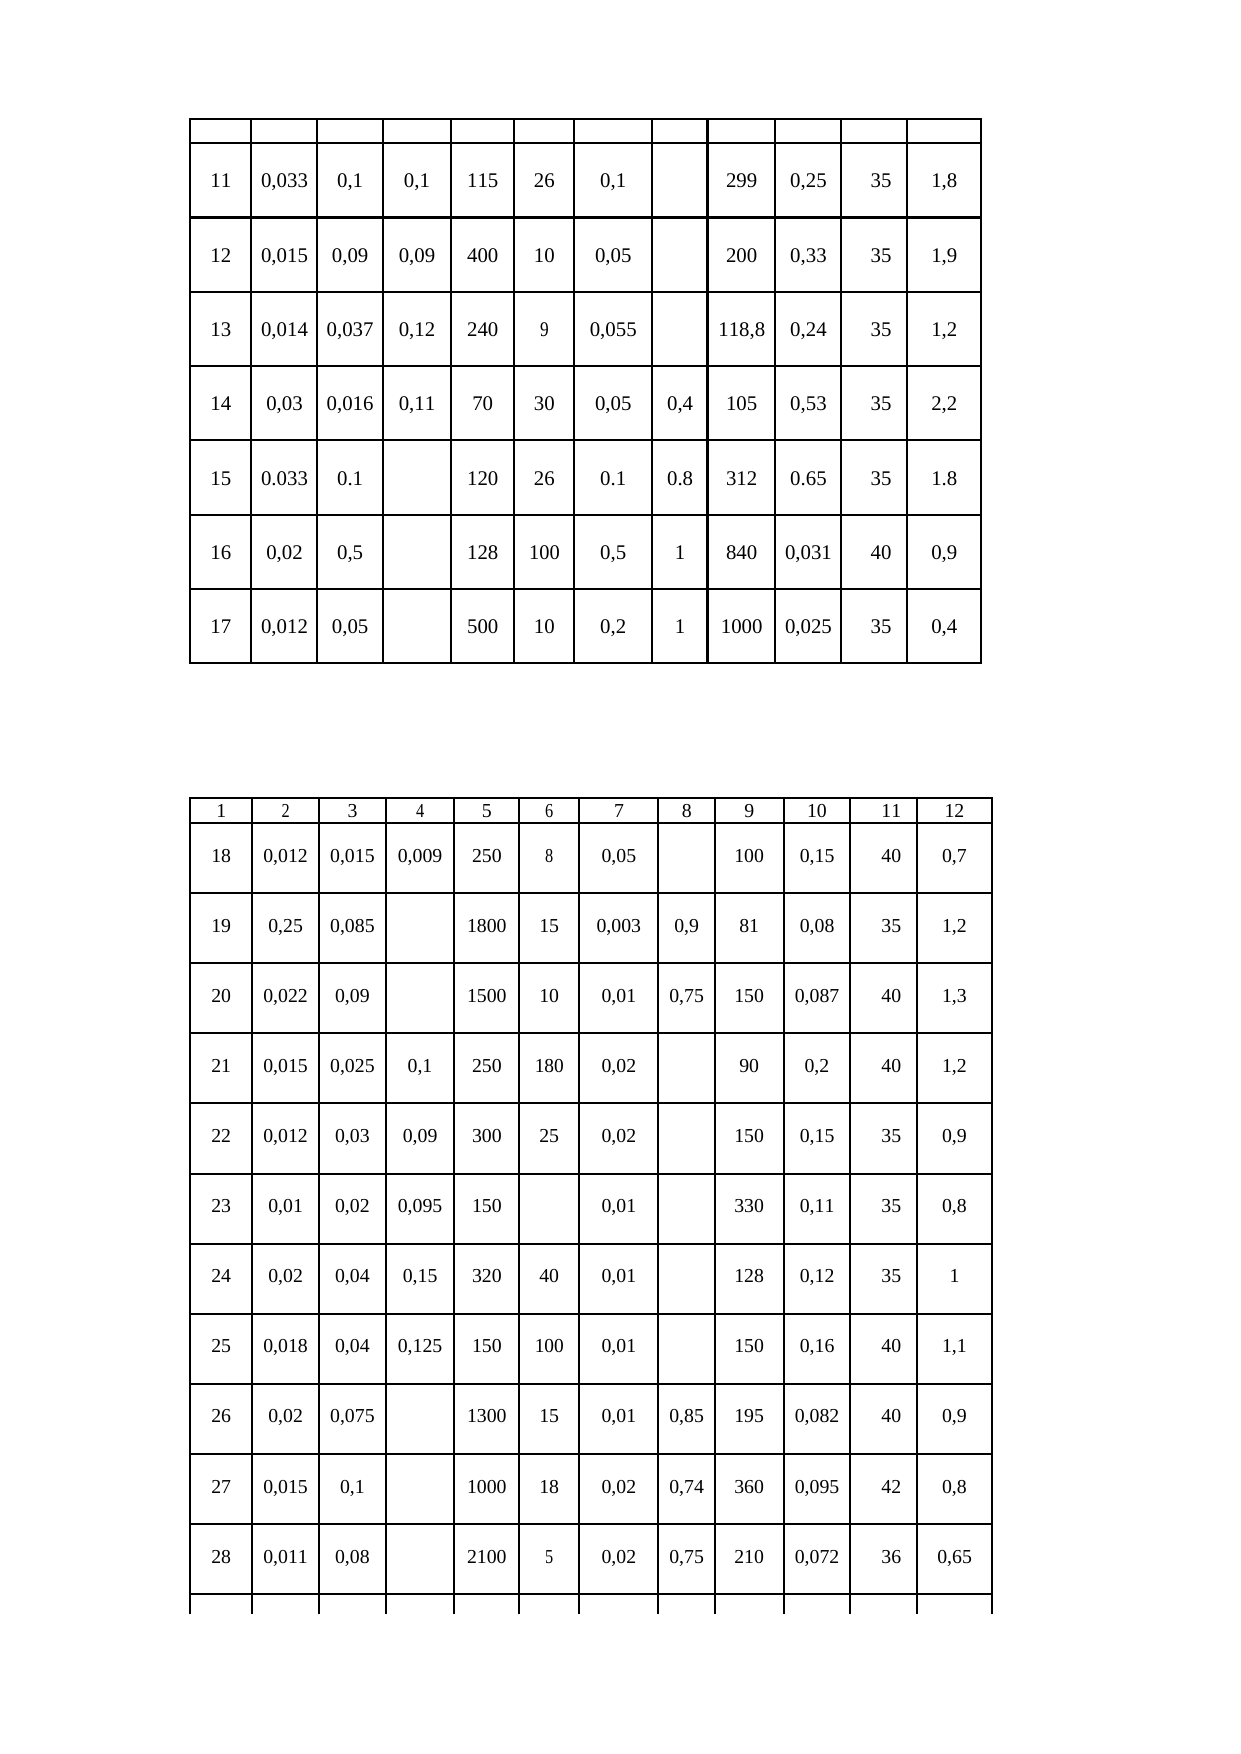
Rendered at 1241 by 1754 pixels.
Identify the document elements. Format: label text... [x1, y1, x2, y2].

table_cell [320, 1525, 385, 1544]
table_cell [387, 867, 453, 892]
table_cell [653, 293, 706, 317]
table_cell [520, 1357, 578, 1383]
table_cell [252, 341, 316, 365]
table_cell [709, 516, 774, 540]
table_cell [659, 867, 714, 892]
table_cell 1300 [455, 1404, 518, 1427]
table_cell [191, 638, 250, 662]
table_cell 0,02 [580, 1544, 657, 1567]
table_cell [785, 1287, 849, 1312]
table_cell [842, 120, 906, 142]
table_cell 330 [716, 1194, 783, 1217]
table_cell [253, 1245, 318, 1264]
table_cell [191, 267, 250, 291]
table_cell [659, 843, 714, 867]
table_header 4 [387, 799, 453, 822]
table_cell [318, 341, 382, 365]
table_cell [580, 1147, 657, 1172]
table_cell [384, 144, 450, 168]
table_cell [253, 1104, 318, 1123]
table_cell [908, 564, 980, 588]
table_cell [455, 1287, 518, 1312]
table_cell [653, 441, 706, 465]
table_cell [191, 219, 250, 243]
table_cell 195 [716, 1404, 783, 1427]
table_cell [253, 1568, 318, 1593]
table_cell 150 [716, 1123, 783, 1147]
table_cell 320 [455, 1264, 518, 1287]
table_cell 1800 [455, 914, 518, 937]
table_cell 13 [191, 317, 250, 341]
table_cell 1.8 [908, 465, 980, 489]
table_cell [253, 1175, 318, 1194]
table_cell [191, 1455, 251, 1474]
table_cell [851, 1595, 916, 1614]
table_cell 0,4 [908, 614, 980, 638]
table_cell [452, 293, 513, 317]
table_cell [520, 1147, 578, 1172]
table_cell [659, 937, 714, 962]
table_cell [776, 144, 840, 168]
table_cell 0,53 [776, 391, 840, 415]
table_cell [320, 1315, 385, 1334]
table_cell 70 [452, 391, 513, 415]
table_cell [191, 1427, 251, 1453]
table_cell 0,011 [253, 1544, 318, 1567]
table_cell [191, 564, 250, 588]
table_cell [716, 867, 783, 892]
table_cell 0,1 [318, 168, 382, 192]
table_cell 10 [520, 984, 578, 1007]
table_cell [785, 1007, 849, 1032]
table_cell 0,01 [580, 1194, 657, 1217]
table_cell [387, 1525, 453, 1544]
table_cell [709, 441, 774, 465]
table_cell [384, 341, 450, 365]
table_cell [776, 267, 840, 291]
table_cell [253, 1217, 318, 1242]
table_cell [191, 293, 250, 317]
table_cell 26 [191, 1404, 251, 1427]
table_cell [709, 120, 774, 142]
table_cell [253, 1147, 318, 1172]
table_cell [709, 219, 774, 243]
table_cell [253, 937, 318, 962]
table_cell [908, 590, 980, 614]
table_cell 0,11 [785, 1194, 849, 1217]
table_cell [659, 1076, 714, 1102]
table_cell [659, 1455, 714, 1474]
table_cell [785, 1525, 849, 1544]
table_cell [842, 638, 906, 662]
table_cell [659, 1334, 714, 1357]
table_cell [851, 1147, 916, 1172]
table_cell [908, 367, 980, 391]
table_cell [580, 1357, 657, 1383]
table_cell [318, 441, 382, 465]
table_cell [716, 894, 783, 913]
table_header 1 [191, 799, 251, 822]
table_cell [709, 590, 774, 614]
table_cell [318, 516, 382, 540]
table_cell [851, 1034, 916, 1053]
table_cell [716, 1217, 783, 1242]
table_cell [452, 516, 513, 540]
table_cell [580, 1385, 657, 1404]
table_cell [659, 1385, 714, 1404]
table_cell [253, 1007, 318, 1032]
table_cell [318, 120, 382, 142]
table_cell [575, 564, 651, 588]
table_cell [452, 367, 513, 391]
table_cell [580, 1568, 657, 1593]
table_cell [252, 193, 316, 216]
table_cell [659, 1427, 714, 1453]
table_cell [776, 193, 840, 216]
table_cell 10 [515, 243, 573, 267]
table_cell [191, 1034, 251, 1053]
table_cell [191, 1245, 251, 1264]
table_cell 0,9 [918, 1123, 991, 1147]
table_cell 0,03 [320, 1123, 385, 1147]
table_cell 240 [452, 317, 513, 341]
table_cell 0,087 [785, 984, 849, 1007]
table_cell [716, 1287, 783, 1312]
table_cell [709, 415, 774, 439]
table_cell [659, 1595, 714, 1614]
table_cell 18 [520, 1474, 578, 1497]
table_cell 1 [653, 540, 706, 564]
table_cell [191, 894, 251, 913]
table_cell [252, 564, 316, 588]
table_header 6 [520, 799, 578, 822]
table_cell [191, 1525, 251, 1544]
table_cell [515, 267, 573, 291]
table_cell 0,02 [252, 540, 316, 564]
table_cell 0.65 [776, 465, 840, 489]
table_cell [520, 1568, 578, 1593]
table_cell [851, 1525, 916, 1544]
table_cell [659, 1315, 714, 1334]
table_cell 0,12 [384, 317, 450, 341]
table_cell [191, 415, 250, 439]
table_cell 150 [716, 1334, 783, 1357]
table_cell [252, 120, 316, 142]
table_cell [384, 614, 450, 638]
table_cell 0,01 [580, 1334, 657, 1357]
table_cell [191, 193, 250, 216]
table_cell [387, 1474, 453, 1497]
table_cell 0,02 [253, 1264, 318, 1287]
table_cell [455, 1076, 518, 1102]
table_cell [653, 590, 706, 614]
table_cell [918, 964, 991, 983]
table_cell [716, 1427, 783, 1453]
table_cell 0,85 [659, 1404, 714, 1427]
table_cell [191, 590, 250, 614]
table_cell [387, 1568, 453, 1593]
table_cell [653, 516, 706, 540]
table_cell [653, 490, 706, 513]
table_cell [580, 1287, 657, 1312]
table_cell [191, 824, 251, 843]
table_cell [918, 894, 991, 913]
table_cell [318, 144, 382, 168]
table_cell [455, 1455, 518, 1474]
table_header 10 [785, 799, 849, 822]
table_cell 0.1 [318, 465, 382, 489]
table_cell [520, 1427, 578, 1453]
table_cell [659, 1175, 714, 1194]
table_cell [908, 219, 980, 243]
table_cell [455, 1007, 518, 1032]
table_cell [318, 638, 382, 662]
table_cell [653, 564, 706, 588]
table_cell [918, 867, 991, 892]
table_cell [851, 894, 916, 913]
table_cell [842, 590, 906, 614]
table_cell [918, 1007, 991, 1032]
table_cell 40 [851, 1053, 916, 1076]
table_cell [387, 1245, 453, 1264]
table_cell [851, 1315, 916, 1334]
table_cell [318, 590, 382, 614]
table_cell 0,05 [580, 843, 657, 867]
table_cell [455, 1245, 518, 1264]
table_cell [191, 1357, 251, 1383]
table_cell [253, 1385, 318, 1404]
table_cell [716, 937, 783, 962]
table_cell [851, 1498, 916, 1523]
table_cell 1,2 [908, 317, 980, 341]
table_cell 0,25 [253, 914, 318, 937]
table_cell 0,24 [776, 317, 840, 341]
table_cell [908, 293, 980, 317]
table_cell [776, 564, 840, 588]
table_cell [455, 1568, 518, 1593]
table_cell [842, 441, 906, 465]
table_cell [785, 1076, 849, 1102]
table_cell [387, 1217, 453, 1242]
table_cell 35 [851, 1264, 916, 1287]
table_cell [515, 219, 573, 243]
table_cell 0,03 [252, 391, 316, 415]
table_cell [580, 867, 657, 892]
table_cell [785, 1357, 849, 1383]
table_cell [384, 590, 450, 614]
table_cell [455, 1595, 518, 1614]
table_cell [253, 1034, 318, 1053]
table_cell [515, 120, 573, 142]
table_cell [653, 317, 706, 341]
table_cell [318, 367, 382, 391]
table_cell 25 [520, 1123, 578, 1147]
table_cell [387, 894, 453, 913]
table_cell 0,1 [575, 168, 651, 192]
table_cell [520, 1287, 578, 1312]
table_cell [716, 1104, 783, 1123]
table_cell 0,5 [318, 540, 382, 564]
table_cell 19 [191, 914, 251, 937]
table_cell 0,085 [320, 914, 385, 937]
table_cell [515, 590, 573, 614]
table_cell 128 [452, 540, 513, 564]
table_cell [785, 867, 849, 892]
table_cell 0,012 [252, 614, 316, 638]
table_cell [918, 1568, 991, 1593]
table_cell [659, 964, 714, 983]
table_cell 0,05 [575, 243, 651, 267]
table_cell 312 [709, 465, 774, 489]
table_cell [575, 267, 651, 291]
table_cell [515, 293, 573, 317]
table_cell 22 [191, 1123, 251, 1147]
table_cell 100 [515, 540, 573, 564]
table_cell [908, 516, 980, 540]
table_cell [580, 894, 657, 913]
table_cell [851, 1287, 916, 1312]
table_cell [318, 267, 382, 291]
table_cell 0,022 [253, 984, 318, 1007]
table_cell [384, 267, 450, 291]
table_cell [709, 638, 774, 662]
table_cell 210 [716, 1544, 783, 1567]
table_cell [776, 120, 840, 142]
table_cell 0,8 [918, 1194, 991, 1217]
table_cell [387, 964, 453, 983]
table_cell [653, 638, 706, 662]
table_cell [580, 1427, 657, 1453]
table_cell 26 [515, 465, 573, 489]
table_cell 42 [851, 1474, 916, 1497]
table_cell [191, 1568, 251, 1593]
table_cell [387, 1007, 453, 1032]
table_cell [580, 937, 657, 962]
table_cell [191, 1175, 251, 1194]
table_cell [191, 1217, 251, 1242]
table_cell 23 [191, 1194, 251, 1217]
table_cell [659, 1053, 714, 1076]
table_cell [580, 1455, 657, 1474]
table_cell 0,1 [320, 1474, 385, 1497]
table_cell [653, 144, 706, 168]
table_cell [580, 1245, 657, 1264]
table_cell [455, 1357, 518, 1383]
table_cell [908, 267, 980, 291]
table_cell 0,015 [252, 243, 316, 267]
table_cell [253, 1287, 318, 1312]
table_cell 0,5 [575, 540, 651, 564]
table_cell [520, 1315, 578, 1334]
table_cell 0,09 [318, 243, 382, 267]
table_cell 0,15 [785, 1123, 849, 1147]
table_cell [851, 1007, 916, 1032]
table_cell [387, 1427, 453, 1453]
table_cell 150 [455, 1194, 518, 1217]
table_cell [320, 1595, 385, 1614]
table_cell [455, 1175, 518, 1194]
table_cell 0,09 [384, 243, 450, 267]
table_cell 128 [716, 1264, 783, 1287]
table_cell [455, 867, 518, 892]
table_cell 0,015 [253, 1474, 318, 1497]
table_cell 1,8 [908, 168, 980, 192]
table_cell [659, 1147, 714, 1172]
table_cell [851, 937, 916, 962]
table_cell [785, 1034, 849, 1053]
table_cell 0.033 [252, 465, 316, 489]
table_cell [716, 1568, 783, 1593]
table_cell 24 [191, 1264, 251, 1287]
table_cell [253, 867, 318, 892]
table_cell [776, 441, 840, 465]
table_cell [653, 219, 706, 243]
table_cell 100 [716, 843, 783, 867]
table_cell [918, 1175, 991, 1194]
table_cell [785, 937, 849, 962]
table_cell [252, 638, 316, 662]
table_cell 0,033 [252, 168, 316, 192]
table_cell [384, 465, 450, 489]
table_cell [452, 267, 513, 291]
table_cell [580, 1595, 657, 1614]
table_cell 1 [918, 1264, 991, 1287]
table_cell [653, 341, 706, 365]
table_cell [653, 193, 706, 216]
table_cell [575, 441, 651, 465]
table_cell [387, 1595, 453, 1614]
table_cell [908, 120, 980, 142]
table_cell [384, 415, 450, 439]
table_cell [253, 964, 318, 983]
table_cell [455, 1427, 518, 1453]
table_cell [520, 1498, 578, 1523]
table_cell 0,9 [659, 914, 714, 937]
table_cell [384, 193, 450, 216]
table_cell 35 [842, 614, 906, 638]
table_cell [320, 1385, 385, 1404]
table_cell [842, 293, 906, 317]
table_cell 0,02 [253, 1404, 318, 1427]
table_cell 1,3 [918, 984, 991, 1007]
table_cell [520, 1455, 578, 1474]
table_cell [520, 1076, 578, 1102]
table_cell [520, 824, 578, 843]
table_cell 11 [191, 168, 250, 192]
table_cell [515, 638, 573, 662]
table_cell [580, 1498, 657, 1523]
table_cell [387, 1455, 453, 1474]
table_cell [452, 564, 513, 588]
table_cell [776, 219, 840, 243]
table_cell 17 [191, 614, 250, 638]
table_cell [252, 219, 316, 243]
table_cell [320, 894, 385, 913]
table_cell 28 [191, 1544, 251, 1567]
table_cell [918, 824, 991, 843]
table_cell [252, 293, 316, 317]
table_cell [716, 1147, 783, 1172]
table_cell [776, 638, 840, 662]
table_header 7 [580, 799, 657, 822]
table_cell 0,02 [580, 1053, 657, 1076]
table_cell [191, 867, 251, 892]
table_cell 150 [716, 984, 783, 1007]
table_cell 0,65 [918, 1544, 991, 1567]
table_cell [918, 1455, 991, 1474]
table_cell [252, 516, 316, 540]
table_cell [918, 1287, 991, 1312]
table_cell [716, 1385, 783, 1404]
table_cell [318, 219, 382, 243]
table_cell [320, 1427, 385, 1453]
table_cell [191, 1007, 251, 1032]
table_cell 18 [191, 843, 251, 867]
table_cell [653, 267, 706, 291]
table_cell 0,025 [776, 614, 840, 638]
table_cell [387, 824, 453, 843]
table_cell [785, 1568, 849, 1593]
table_cell 180 [520, 1053, 578, 1076]
table_cell [455, 964, 518, 983]
table_cell [253, 1076, 318, 1102]
table_cell 9 [515, 317, 573, 341]
table_cell 0,12 [785, 1264, 849, 1287]
table_cell 299 [709, 168, 774, 192]
table_cell [709, 490, 774, 513]
table_cell [520, 894, 578, 913]
table_cell [785, 1217, 849, 1242]
table_cell [785, 894, 849, 913]
table_cell [851, 1217, 916, 1242]
table_cell 0,095 [387, 1194, 453, 1217]
table_cell 81 [716, 914, 783, 937]
table_cell 0,02 [580, 1474, 657, 1497]
table_cell [575, 219, 651, 243]
table_cell [918, 1595, 991, 1614]
table_header 3 [320, 799, 385, 822]
table_cell [918, 1427, 991, 1453]
table_cell [785, 1385, 849, 1404]
table_cell [455, 1217, 518, 1242]
table_cell [191, 367, 250, 391]
table_cell [842, 144, 906, 168]
table_header 8 [659, 799, 714, 822]
table_cell [387, 1404, 453, 1427]
table_cell [384, 564, 450, 588]
table_cell [575, 367, 651, 391]
table_cell [785, 1147, 849, 1172]
table_cell [253, 1427, 318, 1453]
table_cell 40 [842, 540, 906, 564]
table_cell [520, 1007, 578, 1032]
table_cell 0,018 [253, 1334, 318, 1357]
table_cell [918, 1525, 991, 1544]
table_cell [520, 867, 578, 892]
table_cell [851, 1357, 916, 1383]
table_cell [452, 193, 513, 216]
table_cell [716, 964, 783, 983]
table_cell [191, 441, 250, 465]
table_cell [515, 490, 573, 513]
table_cell [320, 937, 385, 962]
table_cell [387, 1034, 453, 1053]
table_cell [659, 1287, 714, 1312]
table_cell [842, 516, 906, 540]
table_cell [659, 1498, 714, 1523]
table_cell [252, 590, 316, 614]
table_cell [320, 824, 385, 843]
table_cell [387, 914, 453, 937]
table_cell [575, 341, 651, 365]
table_cell [842, 490, 906, 513]
table_cell [851, 1076, 916, 1102]
table_cell [191, 1315, 251, 1334]
table_cell [320, 1217, 385, 1242]
table_cell [320, 1568, 385, 1593]
table_cell [452, 638, 513, 662]
table_cell [387, 937, 453, 962]
table_cell 100 [520, 1334, 578, 1357]
table_cell 0,04 [320, 1334, 385, 1357]
table_cell [191, 937, 251, 962]
table_cell [659, 1217, 714, 1242]
table_cell 0,01 [253, 1194, 318, 1217]
table_cell 2100 [455, 1544, 518, 1567]
table_cell [452, 441, 513, 465]
table_cell 0,75 [659, 984, 714, 1007]
table_cell [716, 1455, 783, 1474]
table_cell 0,15 [785, 843, 849, 867]
table_cell [320, 1245, 385, 1264]
table_cell 360 [716, 1474, 783, 1497]
table_cell [452, 490, 513, 513]
table_header 11 [851, 799, 916, 822]
table_cell [384, 367, 450, 391]
table_cell [716, 1595, 783, 1614]
table_cell [851, 1175, 916, 1194]
table_cell [575, 516, 651, 540]
table_cell [709, 144, 774, 168]
table_cell 0,125 [387, 1334, 453, 1357]
table_cell [851, 1104, 916, 1123]
table_cell [252, 144, 316, 168]
table_cell [842, 219, 906, 243]
table_cell 250 [455, 1053, 518, 1076]
table_cell 0,003 [580, 914, 657, 937]
table_cell 120 [452, 465, 513, 489]
table_cell [320, 1147, 385, 1172]
table_cell [851, 1568, 916, 1593]
table_cell [515, 564, 573, 588]
table_cell [318, 193, 382, 216]
table_cell 1,2 [918, 1053, 991, 1076]
table_cell [318, 490, 382, 513]
table_cell [776, 293, 840, 317]
table_cell 1,2 [918, 914, 991, 937]
table_cell [918, 1315, 991, 1334]
table_cell [918, 1076, 991, 1102]
table_cell 0,9 [918, 1404, 991, 1427]
table_cell [918, 1245, 991, 1264]
table_cell [515, 144, 573, 168]
table_header 12 [918, 799, 991, 822]
table_cell [918, 1104, 991, 1123]
table_cell 0,08 [320, 1544, 385, 1567]
table_cell [659, 894, 714, 913]
table_cell 0,2 [575, 614, 651, 638]
table_cell [580, 1217, 657, 1242]
table_cell 5 [520, 1544, 578, 1567]
table_cell [320, 867, 385, 892]
table_cell [776, 516, 840, 540]
table_cell 0,025 [320, 1053, 385, 1076]
table_cell [785, 824, 849, 843]
table_cell [252, 441, 316, 465]
table_cell [515, 193, 573, 216]
table_cell [252, 415, 316, 439]
table_cell [320, 1076, 385, 1102]
table_cell 35 [842, 317, 906, 341]
table_cell 250 [455, 843, 518, 867]
table_cell [918, 1147, 991, 1172]
table_cell [520, 1525, 578, 1544]
table_cell 8 [520, 843, 578, 867]
table_cell 40 [851, 1404, 916, 1427]
table_cell 1,9 [908, 243, 980, 267]
table_cell [653, 120, 706, 142]
table_cell [455, 894, 518, 913]
table_cell [776, 590, 840, 614]
table_cell [384, 638, 450, 662]
table_cell [515, 516, 573, 540]
table_cell [580, 1034, 657, 1053]
table_cell 0,74 [659, 1474, 714, 1497]
table_cell 0,08 [785, 914, 849, 937]
table_cell [580, 1525, 657, 1544]
table_cell [918, 1357, 991, 1383]
table_cell [455, 824, 518, 843]
table_cell 0,01 [580, 1404, 657, 1427]
table_cell [520, 1595, 578, 1614]
table_cell [776, 367, 840, 391]
table_cell 150 [455, 1334, 518, 1357]
table_cell [575, 638, 651, 662]
table_cell 12 [191, 243, 250, 267]
table_cell [908, 638, 980, 662]
table_cell [659, 1104, 714, 1123]
table_cell [653, 243, 706, 267]
table_cell 0,012 [253, 1123, 318, 1147]
table_cell 0,2 [785, 1053, 849, 1076]
table_cell [653, 367, 706, 391]
table_cell [776, 415, 840, 439]
table_cell [252, 490, 316, 513]
table_cell [709, 367, 774, 391]
table_cell [851, 1455, 916, 1474]
table_cell [709, 293, 774, 317]
table_cell 0,75 [659, 1544, 714, 1567]
table_cell [452, 590, 513, 614]
table_cell 1500 [455, 984, 518, 1007]
table_cell [191, 1287, 251, 1312]
table_cell [452, 341, 513, 365]
table_cell [575, 490, 651, 513]
table_cell 0,009 [387, 843, 453, 867]
table_cell [785, 964, 849, 983]
table_cell [320, 964, 385, 983]
table_cell 0,02 [580, 1123, 657, 1147]
table_cell [580, 964, 657, 983]
table_cell [318, 293, 382, 317]
table_cell [387, 1357, 453, 1383]
table_cell [580, 1175, 657, 1194]
table_cell [842, 193, 906, 216]
table_cell [785, 1315, 849, 1334]
table_cell [384, 540, 450, 564]
table_cell [653, 168, 706, 192]
table_cell 0,04 [320, 1264, 385, 1287]
table_cell [520, 1385, 578, 1404]
table_cell [776, 490, 840, 513]
table_cell [716, 1357, 783, 1383]
table_cell [384, 516, 450, 540]
table_cell 1,1 [918, 1334, 991, 1357]
table_cell [320, 1007, 385, 1032]
table_cell [455, 1525, 518, 1544]
table_cell [851, 964, 916, 983]
table_cell [716, 824, 783, 843]
table_cell [908, 415, 980, 439]
table_cell [455, 1034, 518, 1053]
table_cell [580, 1104, 657, 1123]
table_cell 1000 [709, 614, 774, 638]
table_cell [320, 1175, 385, 1194]
table_cell [709, 193, 774, 216]
table_cell 0,1 [387, 1053, 453, 1076]
table_cell [785, 1498, 849, 1523]
table_cell 10 [515, 614, 573, 638]
table_cell [387, 1287, 453, 1312]
table_cell 0,4 [653, 391, 706, 415]
table_cell [918, 1498, 991, 1523]
table_cell 40 [851, 984, 916, 1007]
table_cell [520, 1034, 578, 1053]
table_cell [575, 120, 651, 142]
table_cell 0,055 [575, 317, 651, 341]
table_cell [842, 341, 906, 365]
table_cell [716, 1315, 783, 1334]
table_cell [320, 1357, 385, 1383]
table_cell 35 [842, 391, 906, 415]
table_cell 0,09 [387, 1123, 453, 1147]
table_cell [659, 1123, 714, 1147]
table_cell [520, 1194, 578, 1217]
table_cell [387, 1076, 453, 1102]
table_cell [908, 193, 980, 216]
table_cell 0.8 [653, 465, 706, 489]
table_cell [580, 1007, 657, 1032]
table_cell [785, 1455, 849, 1474]
table_cell [842, 267, 906, 291]
table_cell [709, 564, 774, 588]
table_cell [253, 1315, 318, 1334]
table_cell [918, 1217, 991, 1242]
table_cell 15 [520, 1404, 578, 1427]
table_cell [575, 193, 651, 216]
table_cell [785, 1595, 849, 1614]
table_cell [575, 293, 651, 317]
table_cell [659, 1264, 714, 1287]
table_cell [575, 144, 651, 168]
table_cell 0.1 [575, 465, 651, 489]
table_cell [659, 1568, 714, 1593]
table_cell [253, 894, 318, 913]
table_cell [320, 1104, 385, 1123]
table_cell [191, 1104, 251, 1123]
table_cell [387, 1544, 453, 1567]
table_cell [318, 415, 382, 439]
table_cell [252, 367, 316, 391]
table_cell [908, 341, 980, 365]
table_cell 0,7 [918, 843, 991, 867]
table_cell [851, 824, 916, 843]
table_cell 1000 [455, 1474, 518, 1497]
table_cell [659, 1357, 714, 1383]
table_cell [515, 441, 573, 465]
table_cell [785, 1175, 849, 1194]
table_cell [384, 293, 450, 317]
table_cell [653, 415, 706, 439]
table_cell [776, 341, 840, 365]
table_cell [320, 1455, 385, 1474]
table_cell 840 [709, 540, 774, 564]
table_cell [785, 1427, 849, 1453]
table_cell [455, 937, 518, 962]
table_cell [191, 490, 250, 513]
table_cell [851, 1385, 916, 1404]
table_cell 35 [842, 168, 906, 192]
table_cell [455, 1104, 518, 1123]
table_cell 0,072 [785, 1544, 849, 1567]
table_cell 0,15 [387, 1264, 453, 1287]
table_cell [387, 1104, 453, 1123]
table_cell 0,031 [776, 540, 840, 564]
table_cell [253, 1357, 318, 1383]
table_cell 35 [851, 1123, 916, 1147]
table_cell 0,25 [776, 168, 840, 192]
table_cell 0,015 [253, 1053, 318, 1076]
table_cell [709, 341, 774, 365]
table_cell 15 [191, 465, 250, 489]
table_cell [908, 490, 980, 513]
table_cell 35 [842, 465, 906, 489]
table_cell [253, 1525, 318, 1544]
table_cell 0,082 [785, 1404, 849, 1427]
table_cell 0,9 [908, 540, 980, 564]
table_cell [191, 1147, 251, 1172]
table_cell 0,05 [318, 614, 382, 638]
table_cell 115 [452, 168, 513, 192]
table_cell [716, 1498, 783, 1523]
table_cell [387, 984, 453, 1007]
table_cell [452, 219, 513, 243]
table_cell [387, 1315, 453, 1334]
table_cell [191, 1385, 251, 1404]
table_cell [191, 120, 250, 142]
table_cell 0,8 [918, 1474, 991, 1497]
table_cell [520, 1175, 578, 1194]
table_cell [842, 367, 906, 391]
table_cell [580, 1315, 657, 1334]
table_cell 0,09 [320, 984, 385, 1007]
table_cell [320, 1034, 385, 1053]
table_cell [659, 1245, 714, 1264]
table_cell [918, 1034, 991, 1053]
table_cell 40 [851, 1334, 916, 1357]
table_cell [659, 1525, 714, 1544]
table_cell [918, 1385, 991, 1404]
table_cell 118,8 [709, 317, 774, 341]
table_cell 14 [191, 391, 250, 415]
table_cell 500 [452, 614, 513, 638]
table_cell [659, 824, 714, 843]
table_cell [253, 1498, 318, 1523]
table_cell [384, 219, 450, 243]
table_cell [387, 1385, 453, 1404]
table_cell 40 [520, 1264, 578, 1287]
table_cell [716, 1076, 783, 1102]
table_cell [387, 1175, 453, 1194]
table_cell [384, 441, 450, 465]
table_cell 21 [191, 1053, 251, 1076]
table_cell 16 [191, 540, 250, 564]
table_cell [520, 1217, 578, 1242]
table_cell 20 [191, 984, 251, 1007]
table_cell 300 [455, 1123, 518, 1147]
table_cell [452, 415, 513, 439]
table_cell 30 [515, 391, 573, 415]
table_cell [908, 144, 980, 168]
table_cell 27 [191, 1474, 251, 1497]
table_cell 0,11 [384, 391, 450, 415]
table_cell [253, 824, 318, 843]
table_cell 0,05 [575, 391, 651, 415]
table_cell [320, 1498, 385, 1523]
table_cell 90 [716, 1053, 783, 1076]
table_cell [384, 490, 450, 513]
table_header 9 [716, 799, 783, 822]
table_cell [253, 1595, 318, 1614]
table_cell 0,015 [320, 843, 385, 867]
table_cell [452, 120, 513, 142]
table_cell [716, 1034, 783, 1053]
table_cell [191, 964, 251, 983]
table_cell [851, 1245, 916, 1264]
table_cell [716, 1007, 783, 1032]
table_cell [455, 1315, 518, 1334]
table_cell [575, 590, 651, 614]
table_cell [515, 415, 573, 439]
table_cell [455, 1385, 518, 1404]
table_cell [520, 1245, 578, 1264]
table_cell 0,02 [320, 1194, 385, 1217]
table_cell [716, 1525, 783, 1544]
table_cell [320, 1287, 385, 1312]
table_cell 200 [709, 243, 774, 267]
table_cell [455, 1147, 518, 1172]
table_cell [908, 441, 980, 465]
table_cell 0,01 [580, 984, 657, 1007]
table_cell [851, 1427, 916, 1453]
table_cell [520, 1104, 578, 1123]
table_cell [520, 937, 578, 962]
table_cell 25 [191, 1334, 251, 1357]
table_cell 0,16 [785, 1334, 849, 1357]
table_cell 35 [851, 1194, 916, 1217]
table_cell [580, 824, 657, 843]
table_cell [785, 1245, 849, 1264]
table_cell [191, 144, 250, 168]
table_cell 36 [851, 1544, 916, 1567]
table_cell [253, 1455, 318, 1474]
table_cell 2,2 [908, 391, 980, 415]
table_cell [851, 867, 916, 892]
table_cell 0,012 [253, 843, 318, 867]
table_cell [659, 1194, 714, 1217]
table_cell 35 [842, 243, 906, 267]
table_cell [575, 415, 651, 439]
table_cell [387, 1498, 453, 1523]
table_cell [659, 1034, 714, 1053]
table_cell [515, 341, 573, 365]
table_cell [709, 267, 774, 291]
table_cell [191, 341, 250, 365]
table_cell [580, 1076, 657, 1102]
table_cell 1 [653, 614, 706, 638]
table_cell 0,075 [320, 1404, 385, 1427]
table_cell [659, 1007, 714, 1032]
table_cell [191, 1595, 251, 1614]
table_cell [191, 516, 250, 540]
table_cell 0,016 [318, 391, 382, 415]
table_cell [191, 1076, 251, 1102]
table_cell 0,33 [776, 243, 840, 267]
table_cell [384, 120, 450, 142]
table_cell 15 [520, 914, 578, 937]
table_cell 26 [515, 168, 573, 192]
table_cell 35 [851, 914, 916, 937]
table_cell [318, 564, 382, 588]
table_cell 0,014 [252, 317, 316, 341]
table_cell [452, 144, 513, 168]
table_cell [716, 1175, 783, 1194]
table_cell [520, 964, 578, 983]
table_cell [515, 367, 573, 391]
table_cell [842, 564, 906, 588]
table_cell [785, 1104, 849, 1123]
table_cell [842, 415, 906, 439]
table_cell 40 [851, 843, 916, 867]
table_cell [252, 267, 316, 291]
table_cell [191, 1498, 251, 1523]
table_cell [455, 1498, 518, 1523]
table_cell 105 [709, 391, 774, 415]
table_cell 0,1 [384, 168, 450, 192]
table_cell 400 [452, 243, 513, 267]
table_cell 0,01 [580, 1264, 657, 1287]
table_cell 0,037 [318, 317, 382, 341]
table_cell [387, 1147, 453, 1172]
table_header 2 [253, 799, 318, 822]
table_header 5 [455, 799, 518, 822]
table_cell 0,095 [785, 1474, 849, 1497]
table_cell [716, 1245, 783, 1264]
table_cell [918, 937, 991, 962]
